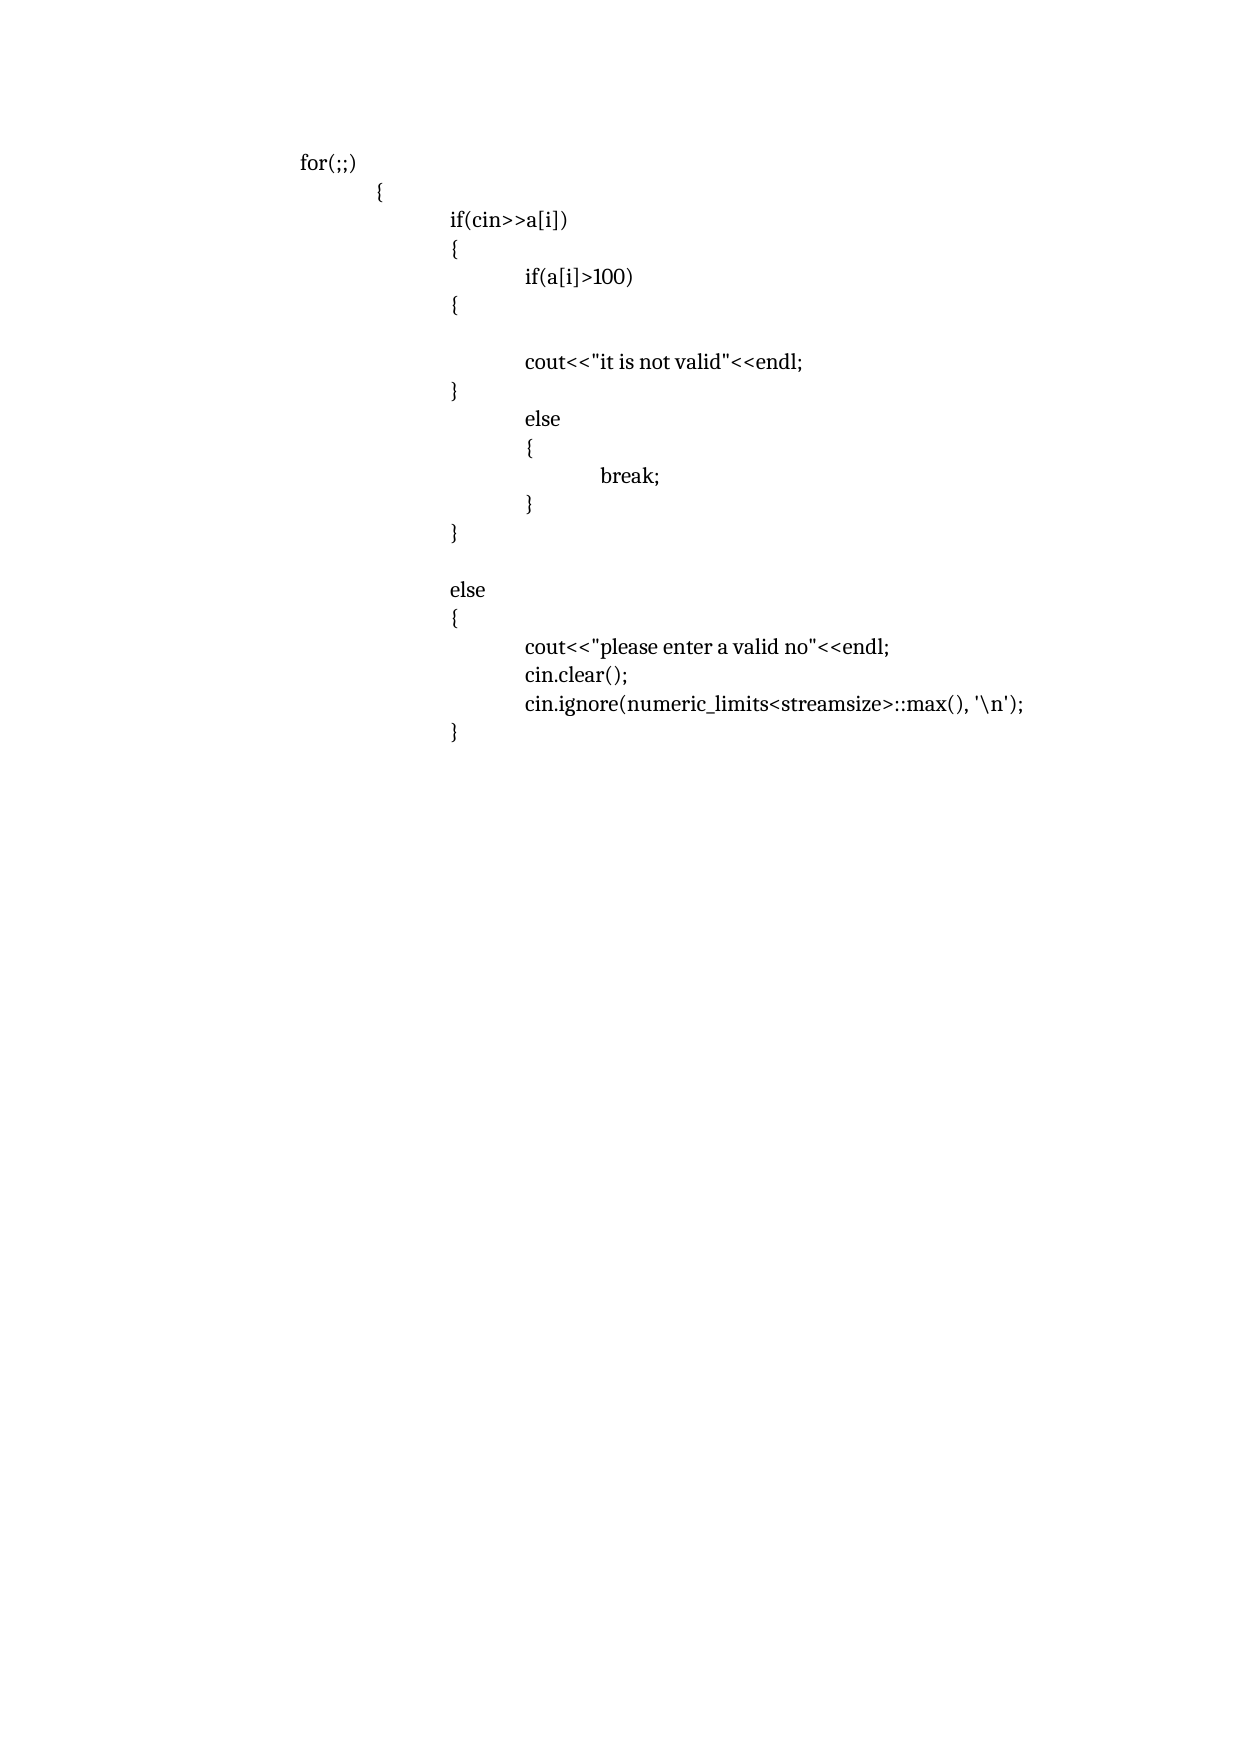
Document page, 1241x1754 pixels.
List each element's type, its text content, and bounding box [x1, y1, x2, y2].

text else [150, 406, 1090, 432]
text { [150, 235, 1090, 262]
text cin.clear(); [150, 662, 1090, 688]
text cout<<"please enter a valid no"<<endl; [150, 633, 1090, 660]
text } [150, 520, 1090, 546]
text { [150, 292, 1090, 318]
text { [150, 605, 1090, 631]
text } [150, 491, 1090, 518]
text } [150, 377, 1090, 404]
text { [150, 178, 1090, 205]
text { [150, 434, 1090, 461]
text break; [150, 463, 1090, 489]
text for(;;) [150, 150, 1090, 176]
text if(a[i]>100) [150, 264, 1090, 290]
text cout<<"it is not valid"<<endl; [150, 349, 1090, 375]
text } [150, 719, 1090, 745]
text cin.ignore(numeric_limits<streamsize>::max(), '\n'); [150, 690, 1090, 717]
text else [150, 577, 1090, 603]
text if(cin>>a[i]) [150, 207, 1090, 233]
